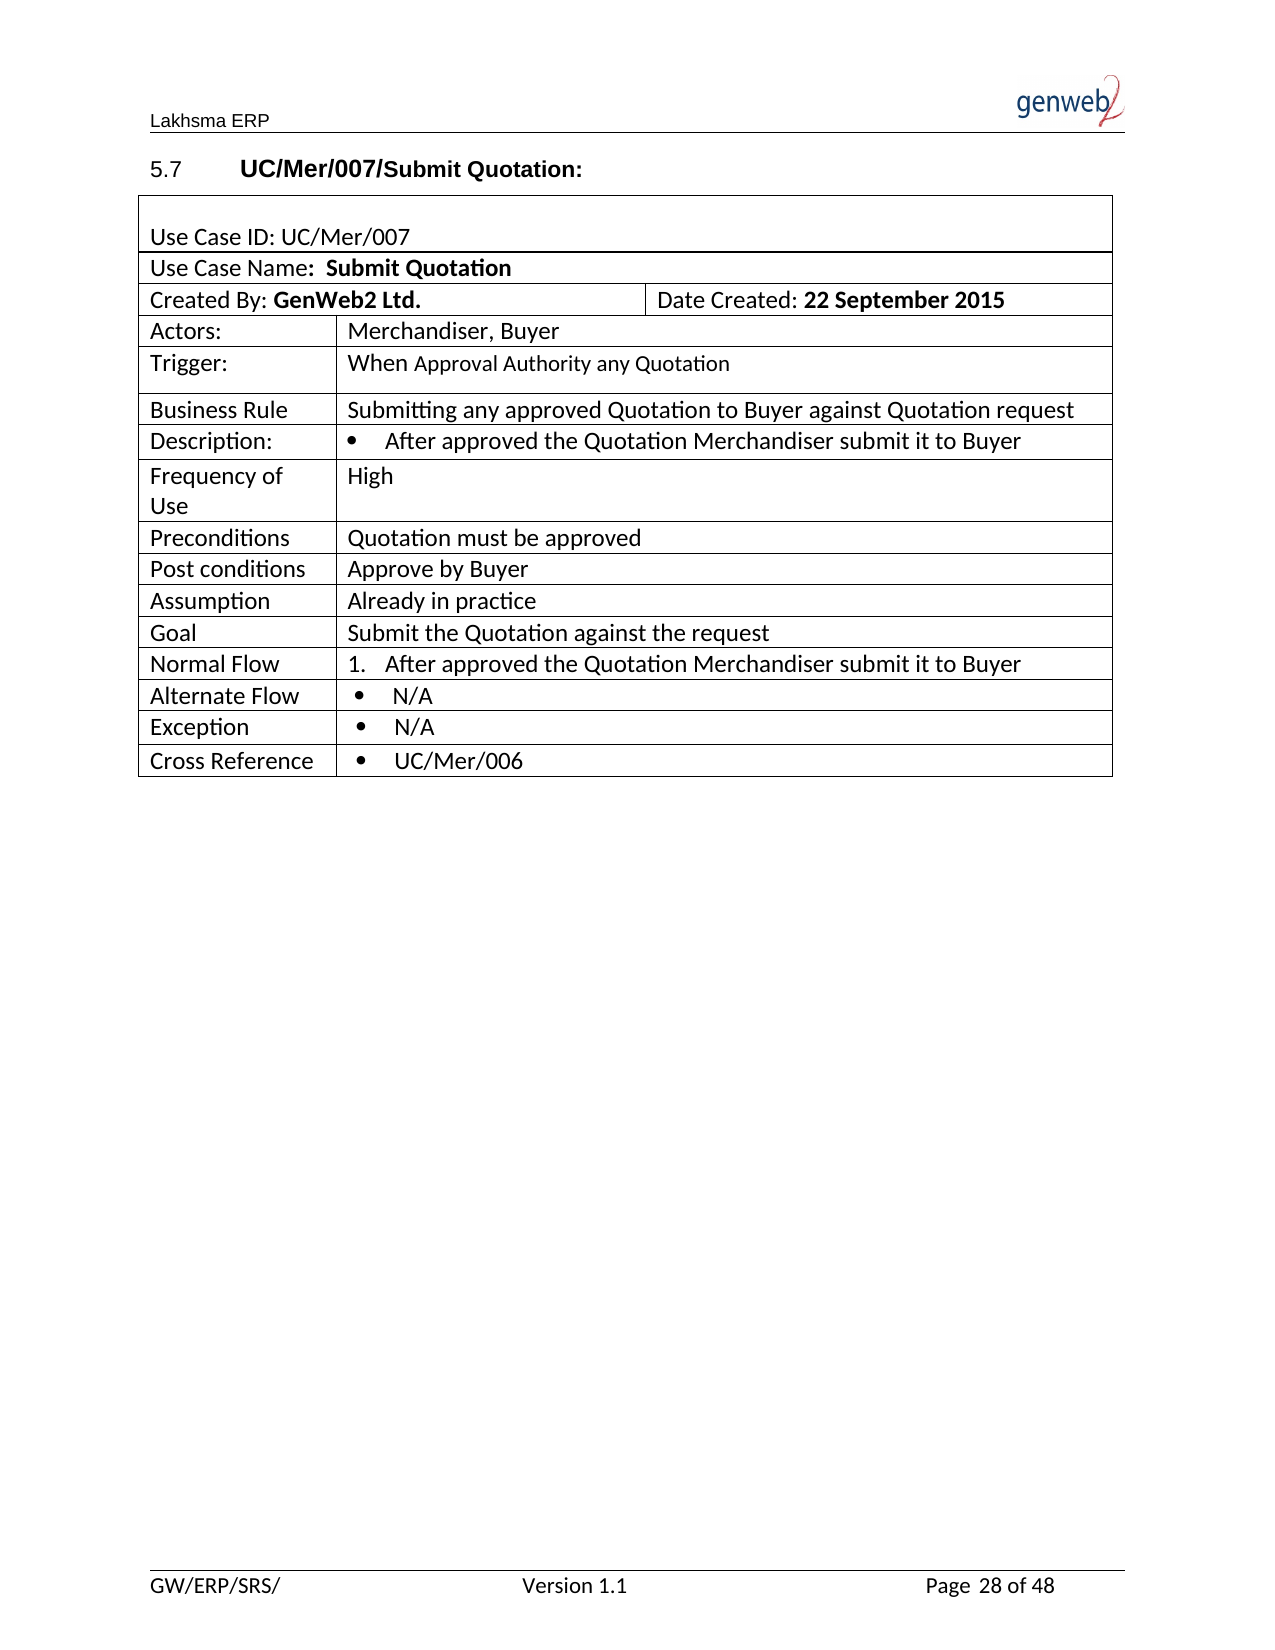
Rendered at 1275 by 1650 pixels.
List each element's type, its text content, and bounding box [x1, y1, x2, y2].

table_cell Normal Flow [139, 648, 336, 679]
table_cell After approved the Quotation Merchandiser submit it to Buyer [337, 648, 1112, 679]
table_cell Description: [139, 425, 336, 459]
table_cell Approve by Buyer [337, 554, 1112, 584]
table_cell Merchandiser, Buyer [337, 316, 1112, 346]
table_cell N/A [337, 680, 1112, 710]
table_cell Business Rule [139, 394, 336, 424]
table_cell Actors: [139, 316, 336, 346]
table_cell Date Created: 22 September 2015 [646, 284, 1112, 314]
subtitle UC/Mer/007/Submit Quotation: [150, 153, 1125, 182]
table_cell N/A [337, 711, 1112, 744]
table_cell Preconditions [139, 522, 336, 553]
table_cell Frequency of Use [139, 460, 336, 521]
table_cell Created By: GenWeb2 Ltd. [139, 284, 645, 314]
table_cell Use Case Name: Submit Quotation [139, 253, 1112, 283]
table_cell Goal [139, 617, 336, 647]
table_cell Trigger: [139, 347, 336, 393]
table_cell When Approval Authority any Quotation [337, 347, 1112, 393]
table_cell Submit the Quotation against the request [337, 617, 1112, 647]
picture [1017, 75, 1125, 128]
table_cell Cross Reference [139, 745, 336, 776]
table_cell Post conditions [139, 554, 336, 584]
table_cell Exception [139, 711, 336, 744]
table_cell High [337, 460, 1112, 521]
table_cell Already in practice [337, 585, 1112, 616]
table_cell Quotation must be approved [337, 522, 1112, 553]
table_header Use Case ID: UC/Mer/007 [139, 196, 1112, 251]
table_cell Alternate Flow [139, 680, 336, 710]
table_cell Assumption [139, 585, 336, 616]
table_cell After approved the Quotation Merchandiser submit it to Buyer [337, 425, 1112, 459]
table_cell UC/Mer/006 [337, 745, 1112, 776]
table_cell Submitting any approved Quotation to Buyer against Quotation request [337, 394, 1112, 424]
